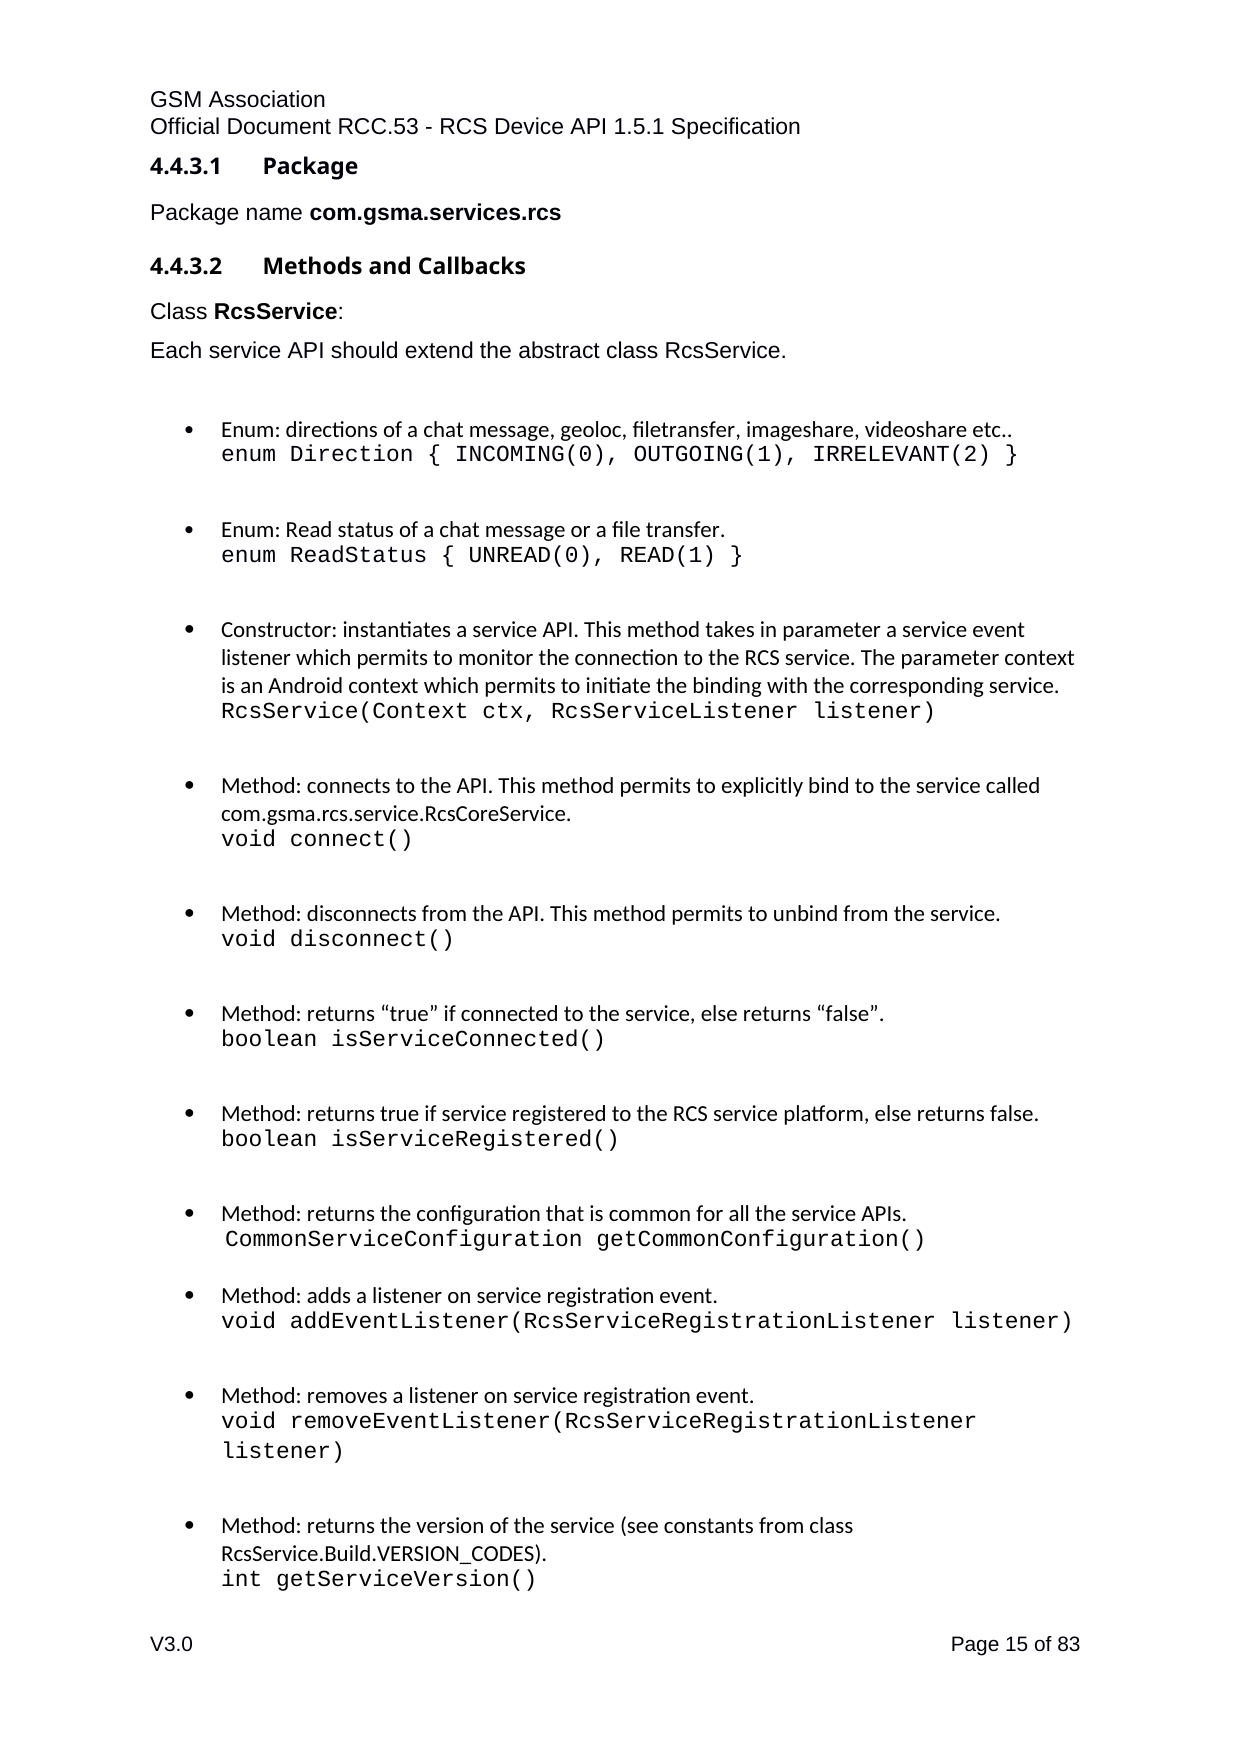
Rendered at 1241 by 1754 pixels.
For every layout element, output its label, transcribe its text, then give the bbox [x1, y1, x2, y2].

list Enum: Read status of a chat message or a file transfer. [185, 515, 1090, 543]
text boolean isServiceConnected() [221, 1027, 1090, 1053]
list Method: returns the version of the service (see constants from class RcsService.Build.VERSION_CODES). [185, 1512, 1090, 1568]
subtitle Methods and Callbacks [150, 250, 1090, 281]
text void addEventListener(RcsServiceRegistrationListener listener) [221, 1309, 1090, 1336]
list Constructor: instantiates a service API. This method takes in parameter a service event listener which permits to monitor the connection to the RCS service. The parameter context is an Android context which permits to initiate the binding with the corresponding service. [185, 615, 1090, 699]
text void removeEventListener(RcsServiceRegistrationListener listener) [221, 1410, 1090, 1465]
text Class RcsService: [150, 298, 1090, 324]
list Method: disconnects from the API. This method permits to unbind from the service. [185, 899, 1090, 927]
list Method: adds a listener on service registration event. [185, 1282, 1090, 1309]
text enum ReadStatus { UNREAD(0), READ(1) } [221, 543, 1090, 569]
subtitle Package [150, 150, 1090, 181]
list Method: returns true if service registered to the RCS service platform, else returns false. [185, 1099, 1090, 1127]
text Each service API should extend the abstract class RcsService. [150, 337, 1090, 363]
text boolean isServiceRegistered() [221, 1127, 1090, 1153]
list CommonServiceConfiguration getCommonConfiguration() [225, 1228, 1090, 1282]
list Method: returns the configuration that is common for all the service APIs. [185, 1199, 1090, 1228]
text enum Direction { INCOMING(0), OUTGOING(1), IRRELEVANT(2) } [221, 443, 1090, 469]
list Method: connects to the API. This method permits to explicitly bind to the service called com.gsma.rcs.service.RcsCoreService. [185, 771, 1090, 827]
list Method: returns “true” if connected to the service, else returns “false”. [185, 999, 1090, 1027]
list Enum: directions of a chat message, geoloc, filetransfer, imageshare, videoshare etc.. [185, 415, 1090, 443]
text void disconnect() [221, 927, 1090, 953]
text Package name com.gsma.services.rcs [150, 198, 1090, 225]
text int getServiceVersion() [221, 1568, 1090, 1593]
text void connect() [221, 827, 1090, 853]
text RcsService(Context ctx, RcsServiceListener listener) [221, 699, 1090, 725]
list Method: removes a listener on service registration event. [185, 1382, 1090, 1410]
